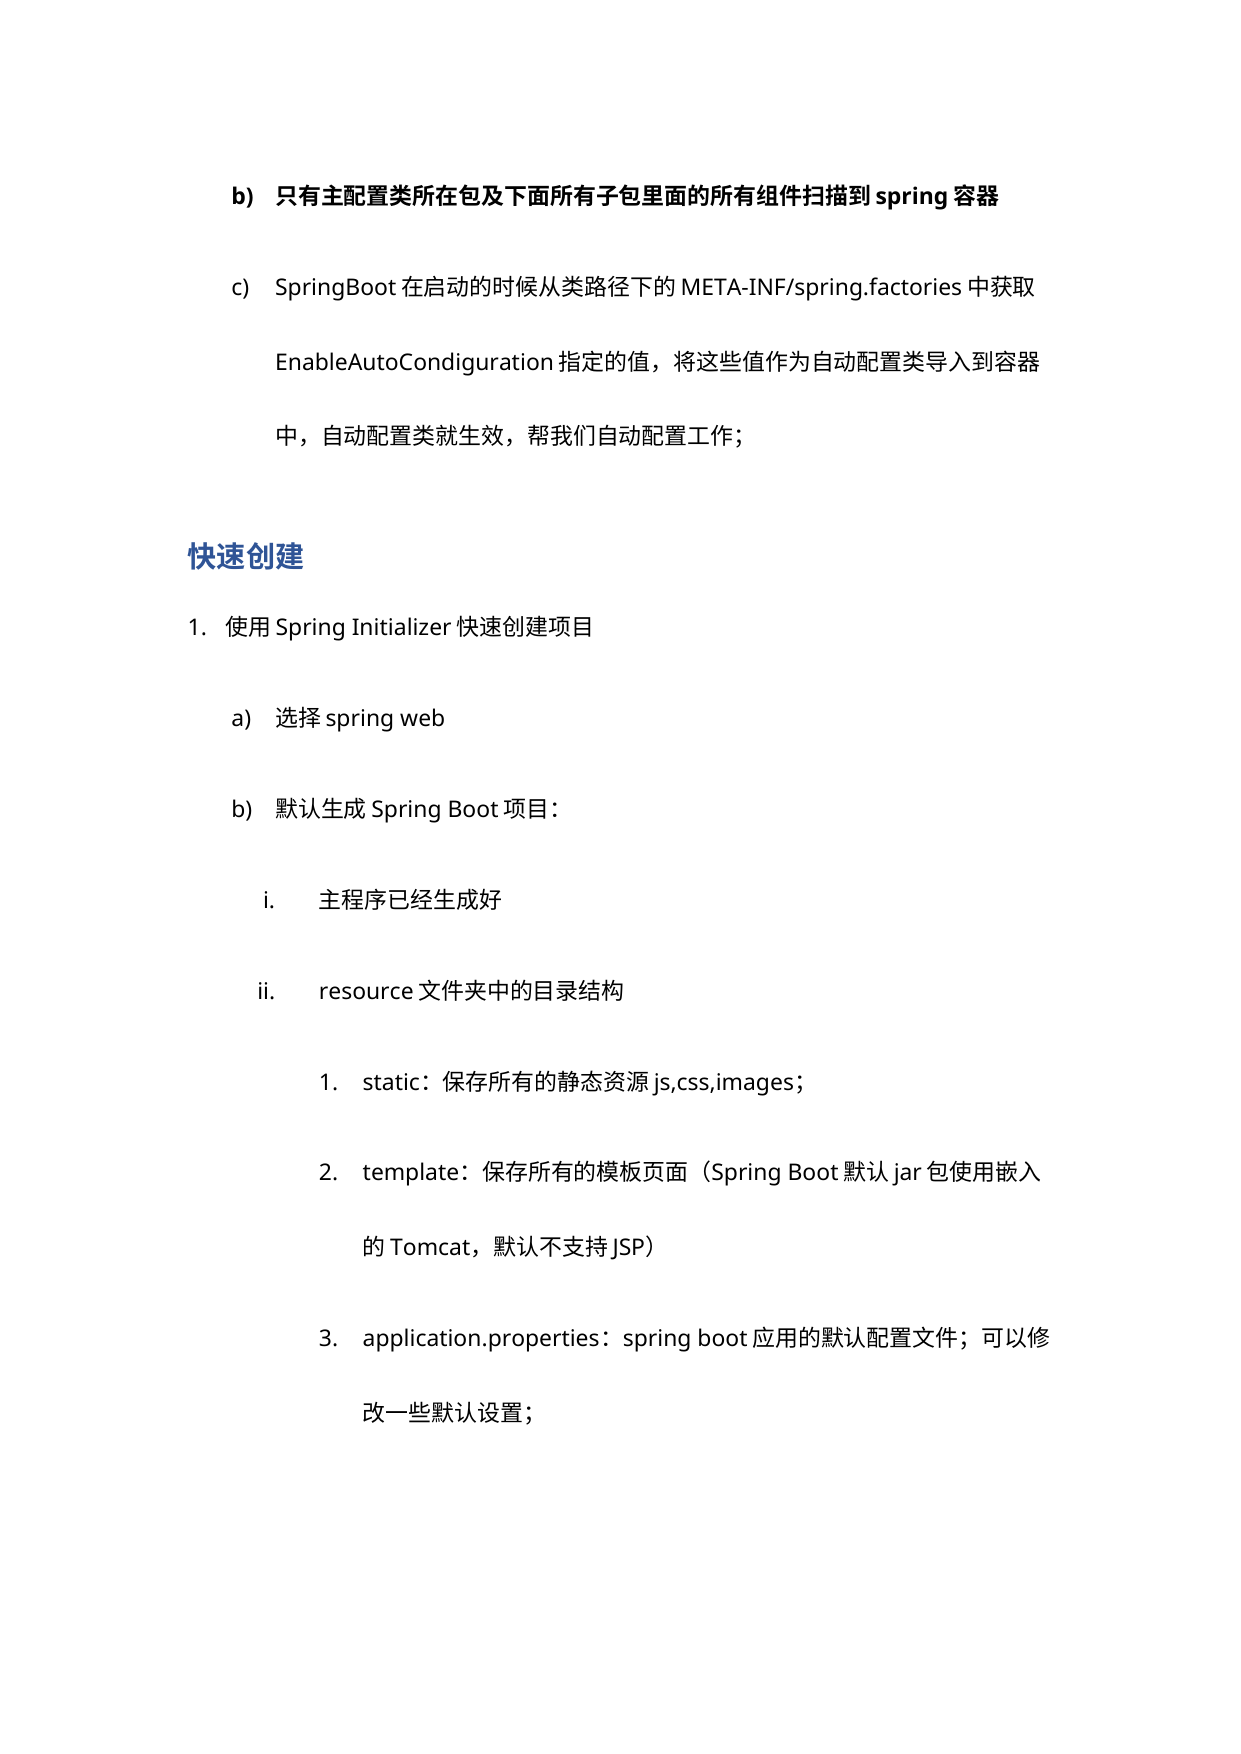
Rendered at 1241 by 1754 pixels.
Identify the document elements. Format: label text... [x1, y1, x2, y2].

subtitle 快速创建 [187, 522, 1053, 587]
list resource文件夹中的目录结构 [275, 957, 1053, 1022]
list application.properties：spring boot应用的默认配置文件；可以修改一些默认设置； [319, 1304, 1053, 1443]
list 选择spring web [231, 684, 1053, 749]
list static：保存所有的静态资源js,css,images； [319, 1047, 1053, 1112]
list 默认生成Spring Boot项目： [231, 775, 1053, 840]
list 只有主配置类所在包及下面所有子包里面的所有组件扫描到spring容器 [231, 162, 1053, 227]
list 主程序已经生成好 [275, 866, 1053, 931]
list template：保存所有的模板页面（Spring Boot默认jar包使用嵌入的Tomcat，默认不支持JSP） [319, 1138, 1053, 1278]
list 使用Spring Initializer快速创建项目 [187, 593, 1053, 658]
list SpringBoot在启动的时候从类路径下的META-INF/spring.factories中获取EnableAutoCondiguration指定的值，将这些值作为自动配置类导入到容器中，自动配置类就生效，帮我们自动配置工作； [231, 253, 1053, 467]
